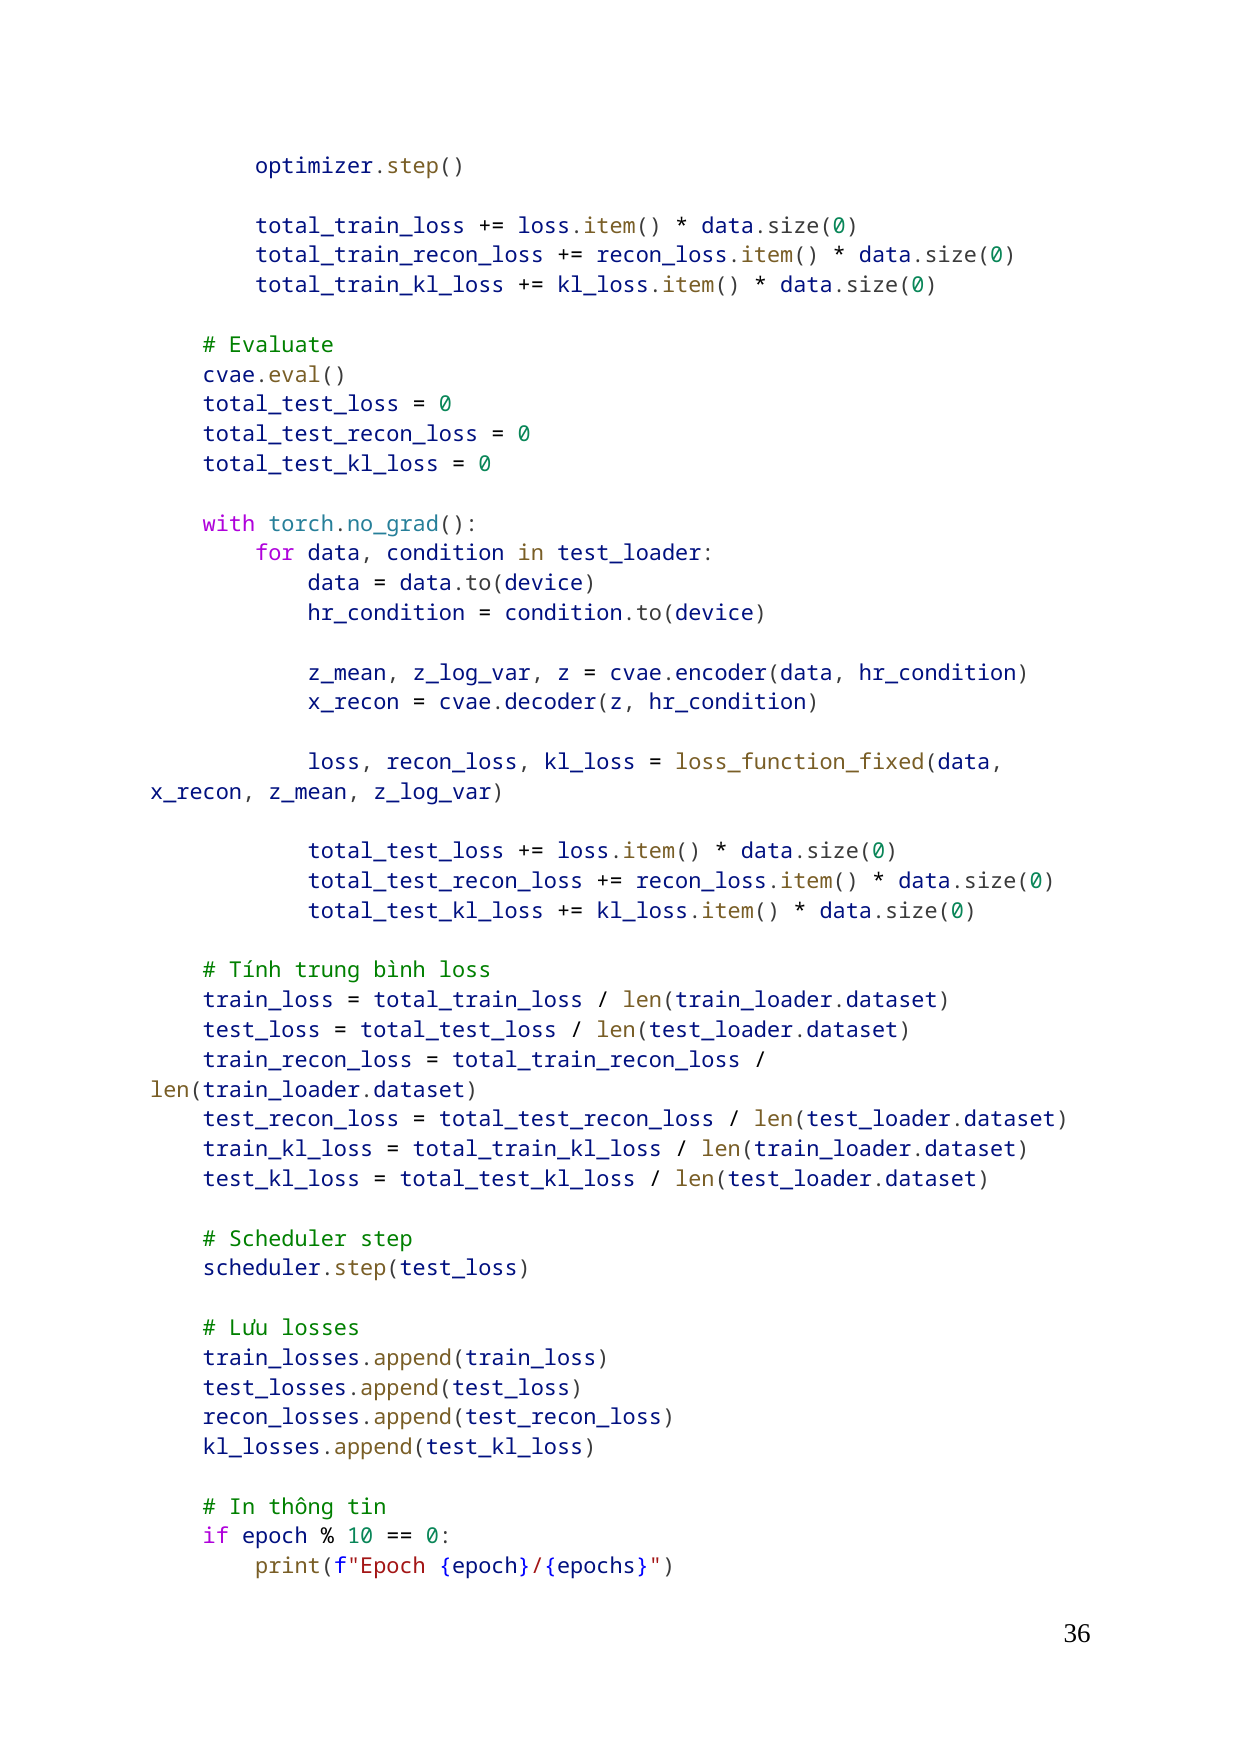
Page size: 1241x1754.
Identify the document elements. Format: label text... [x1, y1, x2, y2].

text train_kl_loss = total_train_kl_loss / len(train_loader.dataset) [150, 1133, 1090, 1163]
text total_test_recon_loss = 0 [150, 418, 1090, 448]
text print(f"Epoch {epoch}/{epochs}") [150, 1550, 1090, 1580]
text total_test_recon_loss += recon_loss.item() * data.size(0) [150, 865, 1090, 895]
text scheduler.step(test_loss) [150, 1252, 1090, 1282]
text test_recon_loss = total_test_recon_loss / len(test_loader.dataset) [150, 1103, 1090, 1133]
text train_losses.append(train_loss) [150, 1342, 1090, 1371]
text test_kl_loss = total_test_kl_loss / len(test_loader.dataset) [150, 1163, 1090, 1193]
text hr_condition = condition.to(device) [150, 597, 1090, 627]
text kl_losses.append(test_kl_loss) [150, 1431, 1090, 1461]
text total_train_kl_loss += kl_loss.item() * data.size(0) [150, 269, 1090, 299]
text train_loss = total_train_loss / len(train_loader.dataset) [150, 984, 1090, 1014]
text test_losses.append(test_loss) [150, 1371, 1090, 1401]
text if epoch % 10 == 0: [150, 1520, 1090, 1550]
text z_mean, z_log_var, z = cvae.encoder(data, hr_condition) [150, 656, 1090, 686]
text train_recon_loss = total_train_recon_loss / len(train_loader.dataset) [150, 1044, 1090, 1103]
text # Evaluate [150, 329, 1090, 358]
text # Tính trung bình loss [150, 954, 1090, 984]
text optimizer.step() [150, 150, 1090, 180]
text total_test_loss += loss.item() * data.size(0) [150, 835, 1090, 865]
text for data, condition in test_loader: [150, 537, 1090, 567]
text recon_losses.append(test_recon_loss) [150, 1401, 1090, 1431]
text test_loss = total_test_loss / len(test_loader.dataset) [150, 1014, 1090, 1044]
text data = data.to(device) [150, 567, 1090, 597]
text # Scheduler step [150, 1222, 1090, 1252]
text x_recon = cvae.decoder(z, hr_condition) [150, 686, 1090, 716]
text cvae.eval() [150, 358, 1090, 388]
text total_test_kl_loss += kl_loss.item() * data.size(0) [150, 895, 1090, 924]
text total_test_loss = 0 [150, 388, 1090, 418]
text total_test_kl_loss = 0 [150, 448, 1090, 478]
text # Lưu losses [150, 1312, 1090, 1342]
text total_train_loss += loss.item() * data.size(0) [150, 209, 1090, 239]
text # In thông tin [150, 1491, 1090, 1520]
text with torch.no_grad(): [150, 507, 1090, 537]
text loss, recon_loss, kl_loss = loss_function_fixed(data, x_recon, z_mean, z_log_var) [150, 746, 1090, 805]
text total_train_recon_loss += recon_loss.item() * data.size(0) [150, 239, 1090, 269]
